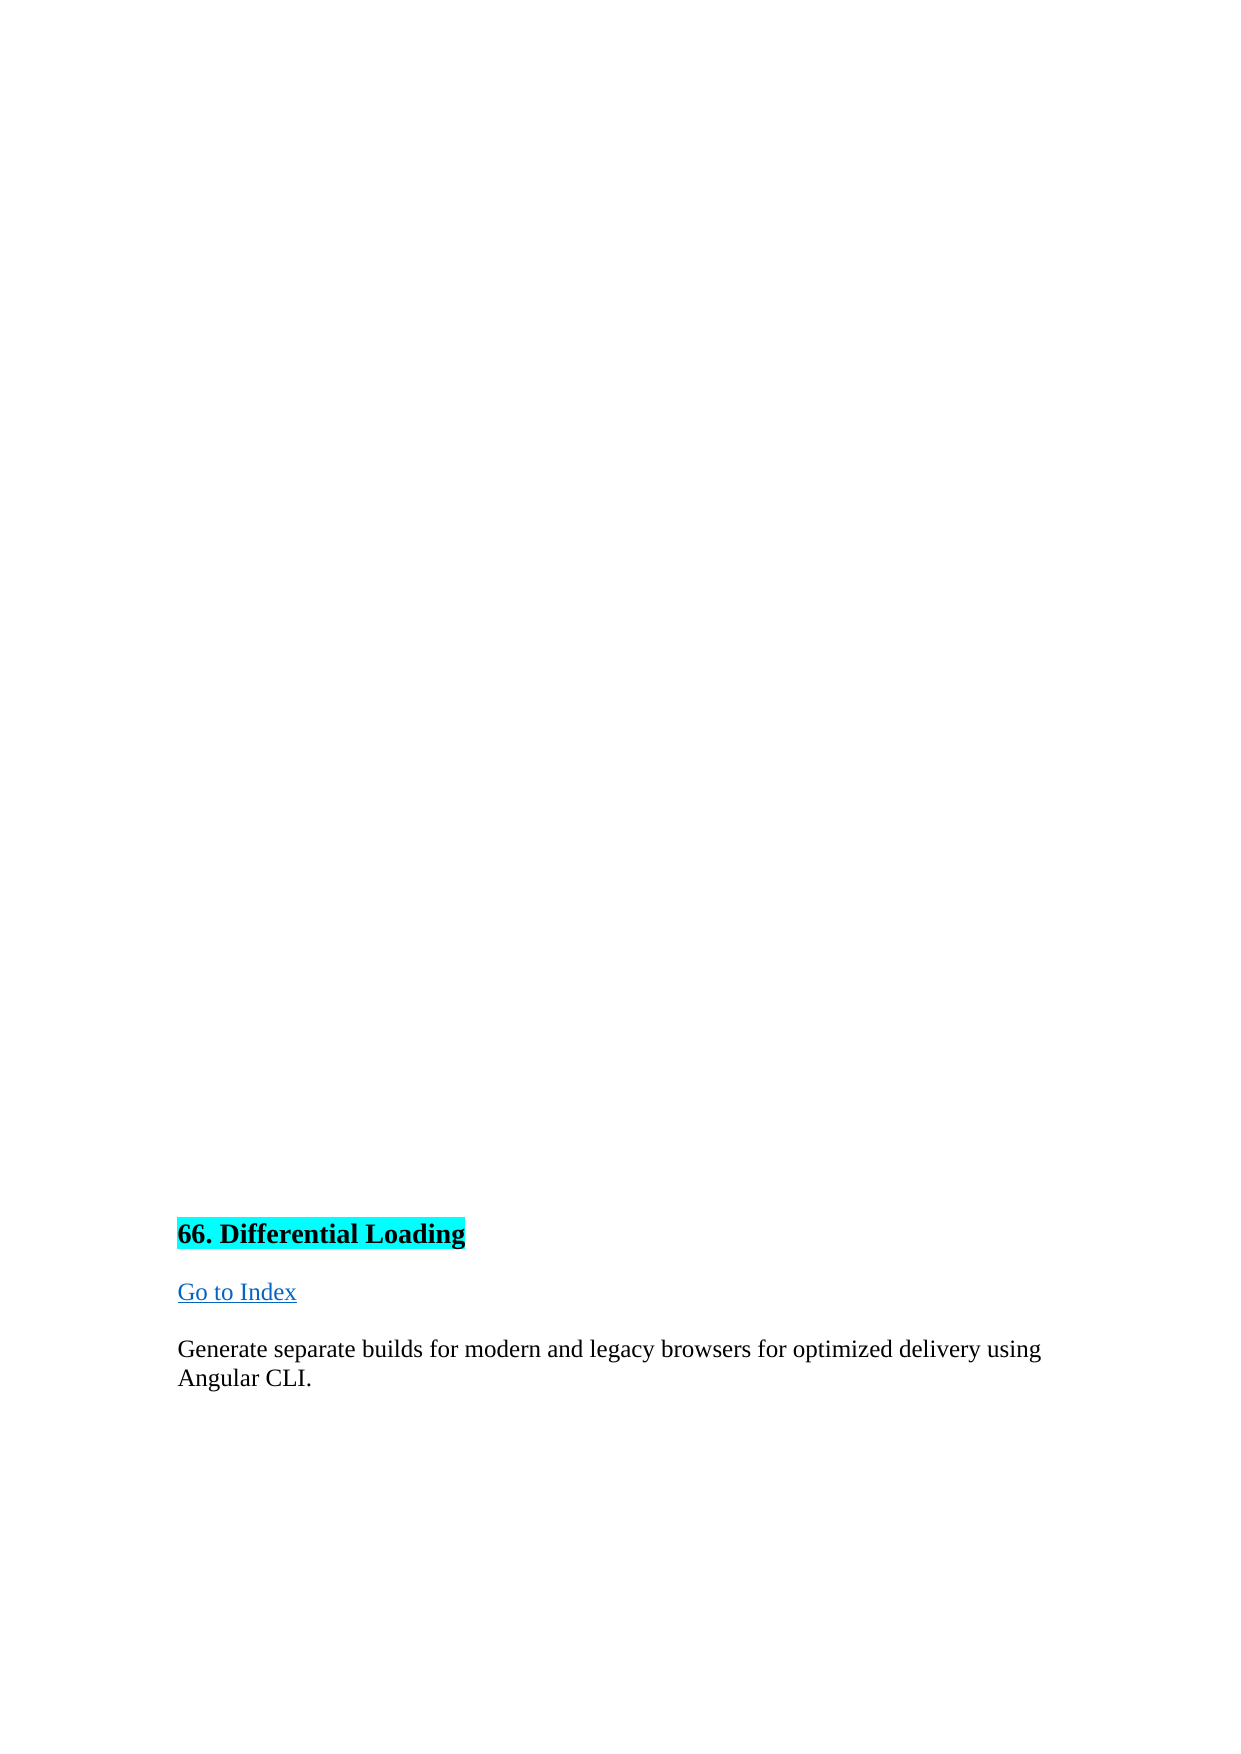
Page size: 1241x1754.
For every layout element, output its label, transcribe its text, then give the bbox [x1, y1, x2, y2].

text 66. Differential Loading [177, 1217, 1063, 1277]
text Generate separate builds for modern and legacy browsers for optimized delivery using Angular CLI. [177, 1334, 1063, 1392]
text Go to Index [177, 1277, 1063, 1306]
